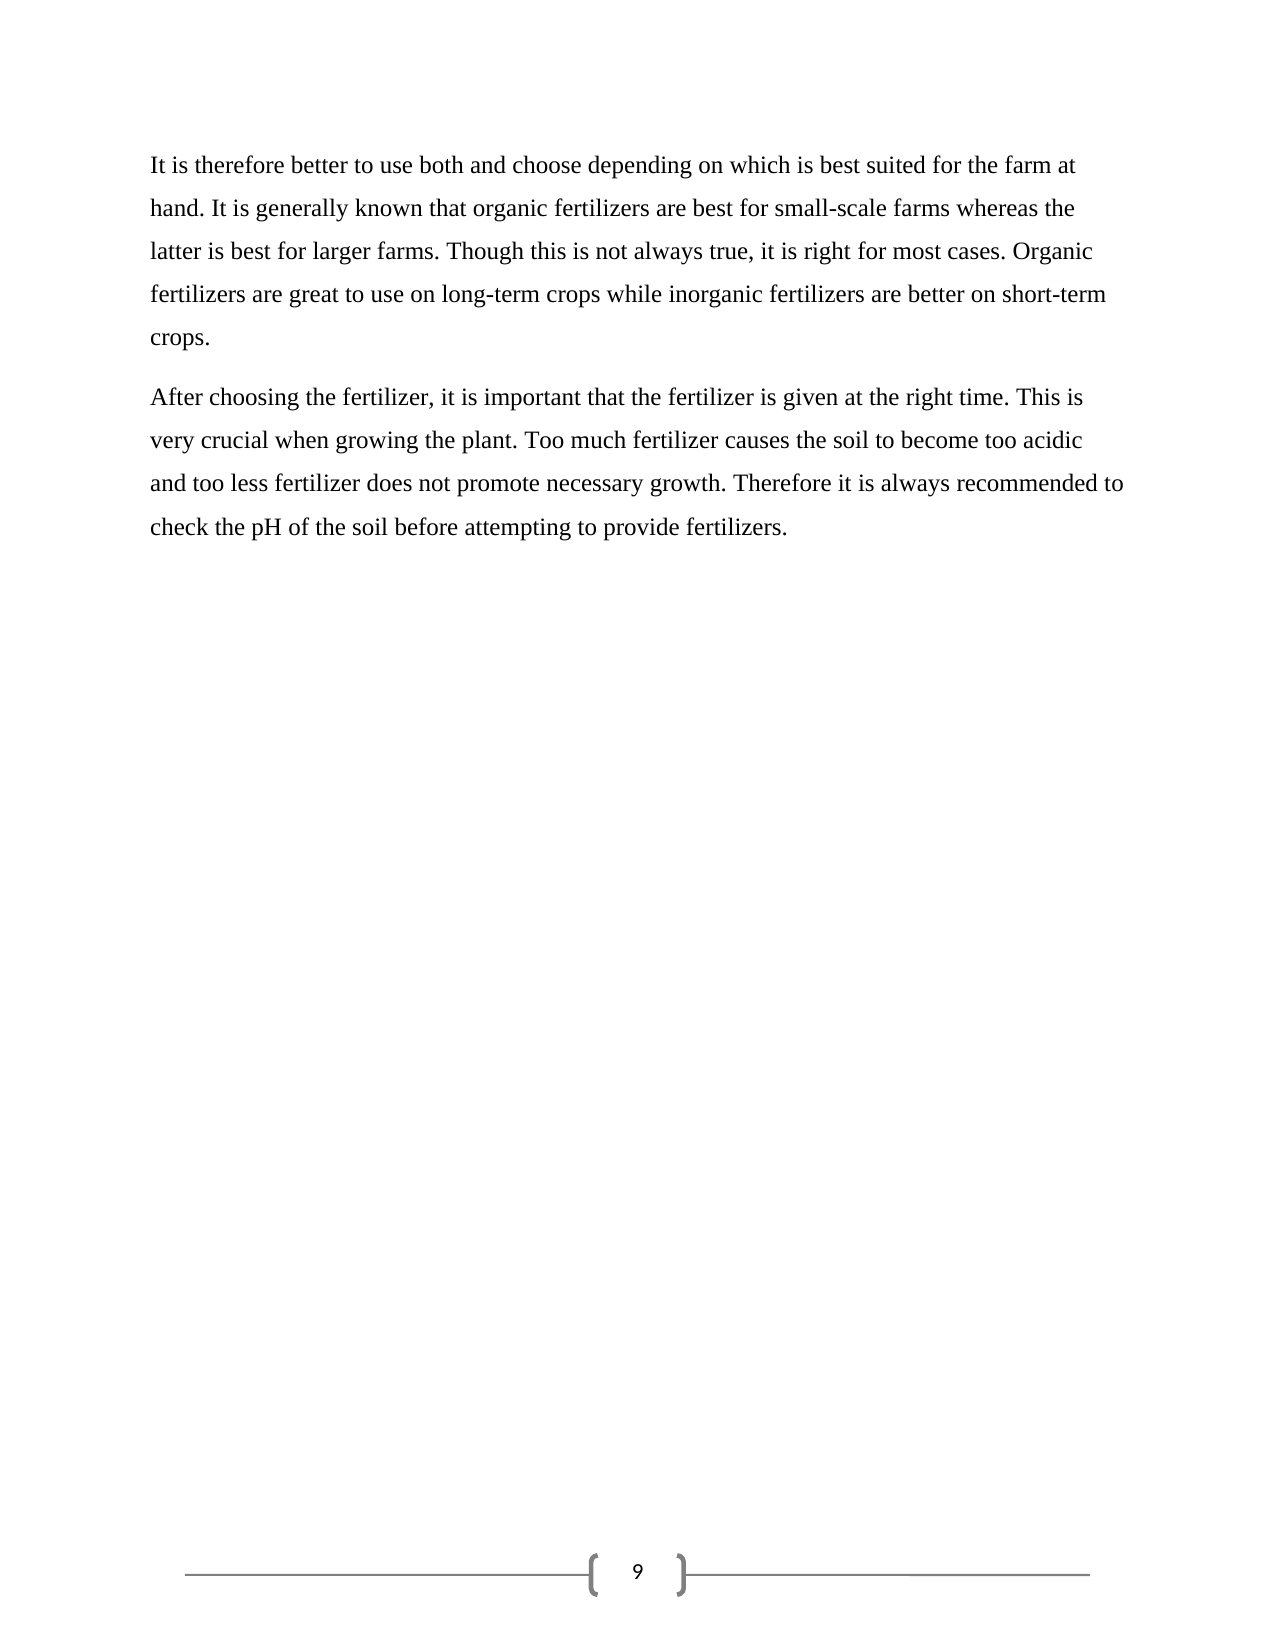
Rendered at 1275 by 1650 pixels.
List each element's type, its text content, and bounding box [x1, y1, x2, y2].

text After choosing the fertilizer, it is important that the fertilizer is given at the right time. This is very crucial when growing the plant. Too much fertilizer causes the soil to become too acidic and too less fertilizer does not promote necessary growth. Therefore it is always recommended to check the pH of the soil before attempting to provide fertilizers. [150, 382, 1125, 540]
text It is therefore better to use both and choose depending on which is best suited for the farm at hand. It is generally known that organic fertilizers are best for small-scale farms whereas the latter is best for larger farms. Though this is not always true, it is right for most cases. Organic fertilizers are great to use on long-term crops while inorganic fertilizers are better on short-term crops. [150, 150, 1125, 351]
